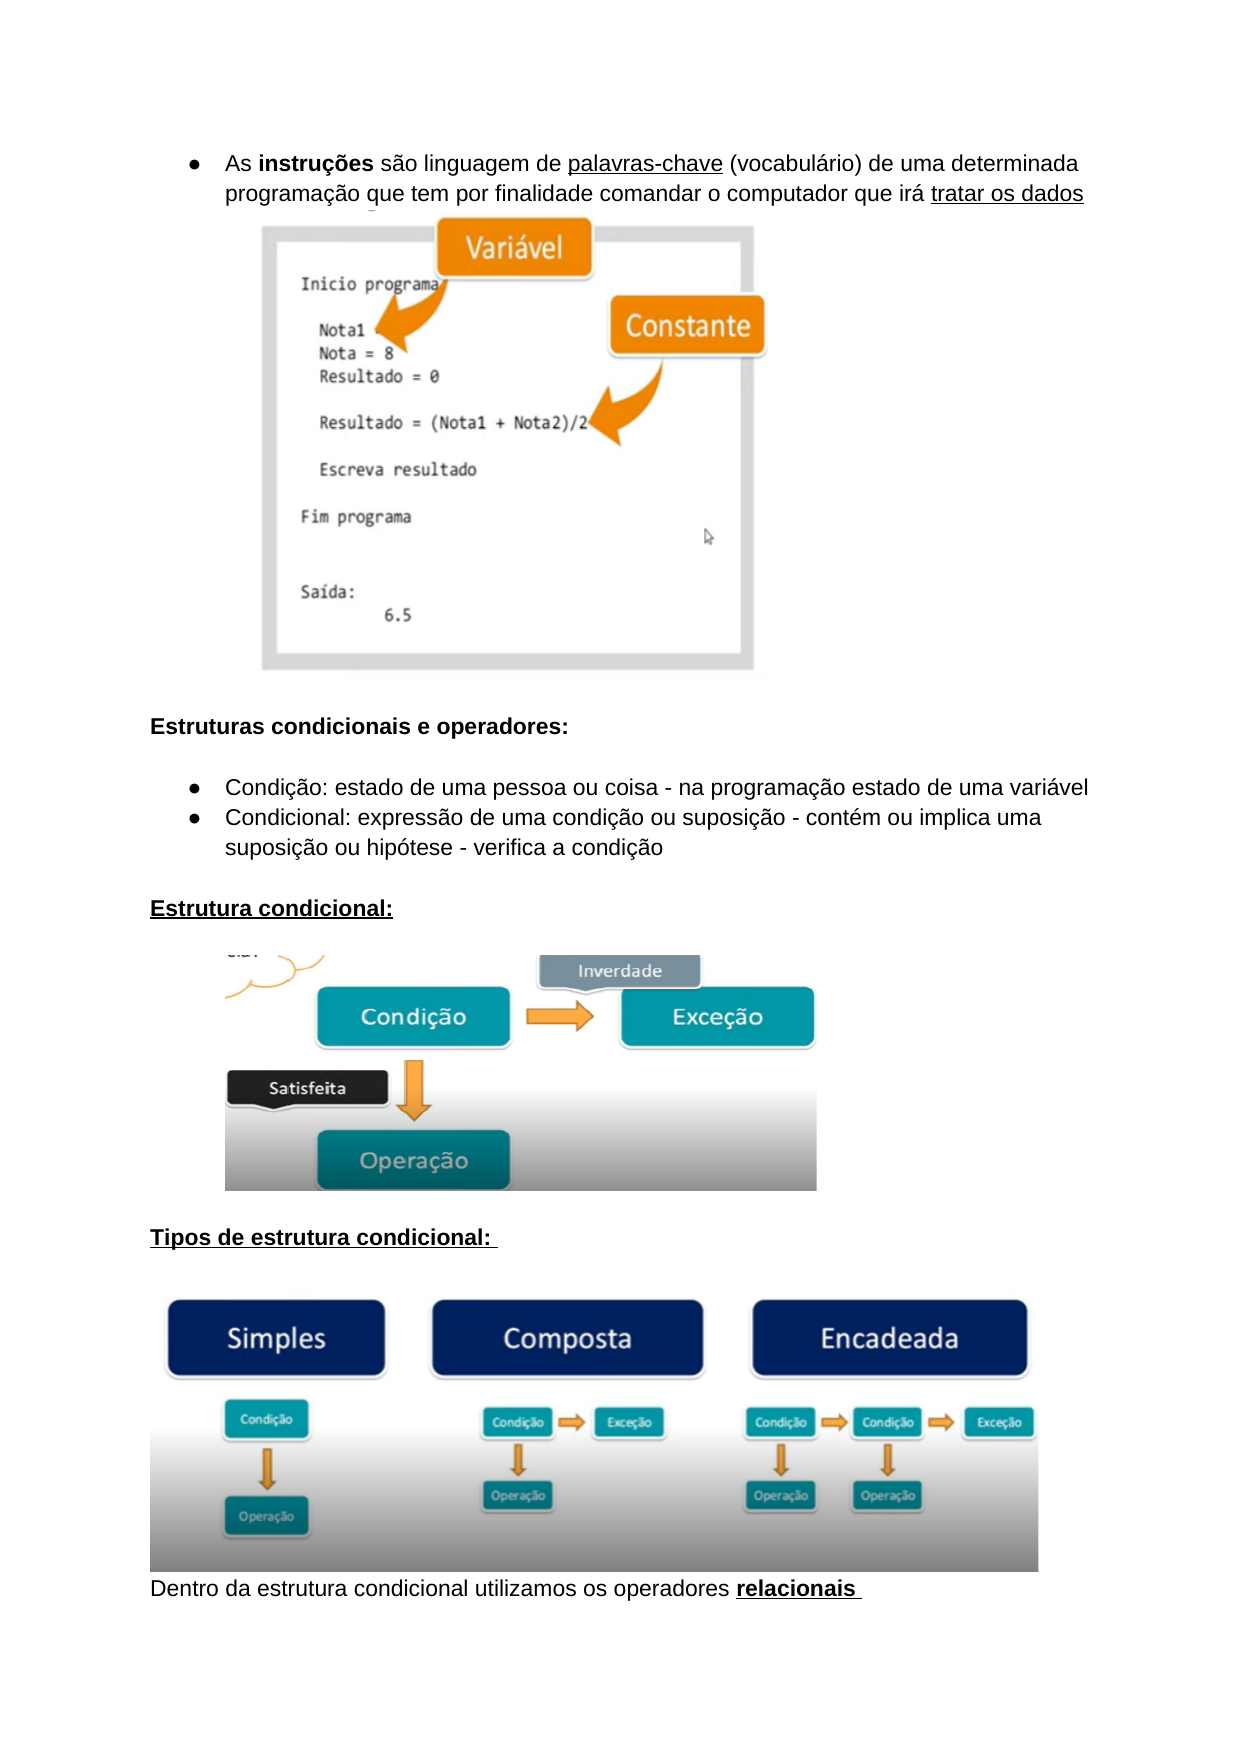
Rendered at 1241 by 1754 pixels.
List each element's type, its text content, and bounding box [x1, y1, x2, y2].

list As instruções são linguagem de palavras-chave (vocabulário) de uma determinada programação que tem por finalidade comandar o computador que irá tratar os dados [187, 150, 1090, 207]
list Condição: estado de uma pessoa ou coisa - na programação estado de uma variável [187, 774, 1090, 800]
text Tipos de estrutura condicional: [150, 1224, 1090, 1251]
picture [150, 1284, 1039, 1572]
picture [225, 955, 817, 1191]
text Dentro da estrutura condicional utilizamos os operadores relacionais [150, 1575, 1090, 1602]
text Estrutura condicional: [150, 894, 1090, 921]
text Estruturas condicionais e operadores: [150, 713, 1090, 739]
picture [225, 210, 768, 680]
list Condicional: expressão de uma condição ou suposição - contém ou implica uma suposição ou hipótese - verifica a condição [187, 804, 1090, 860]
